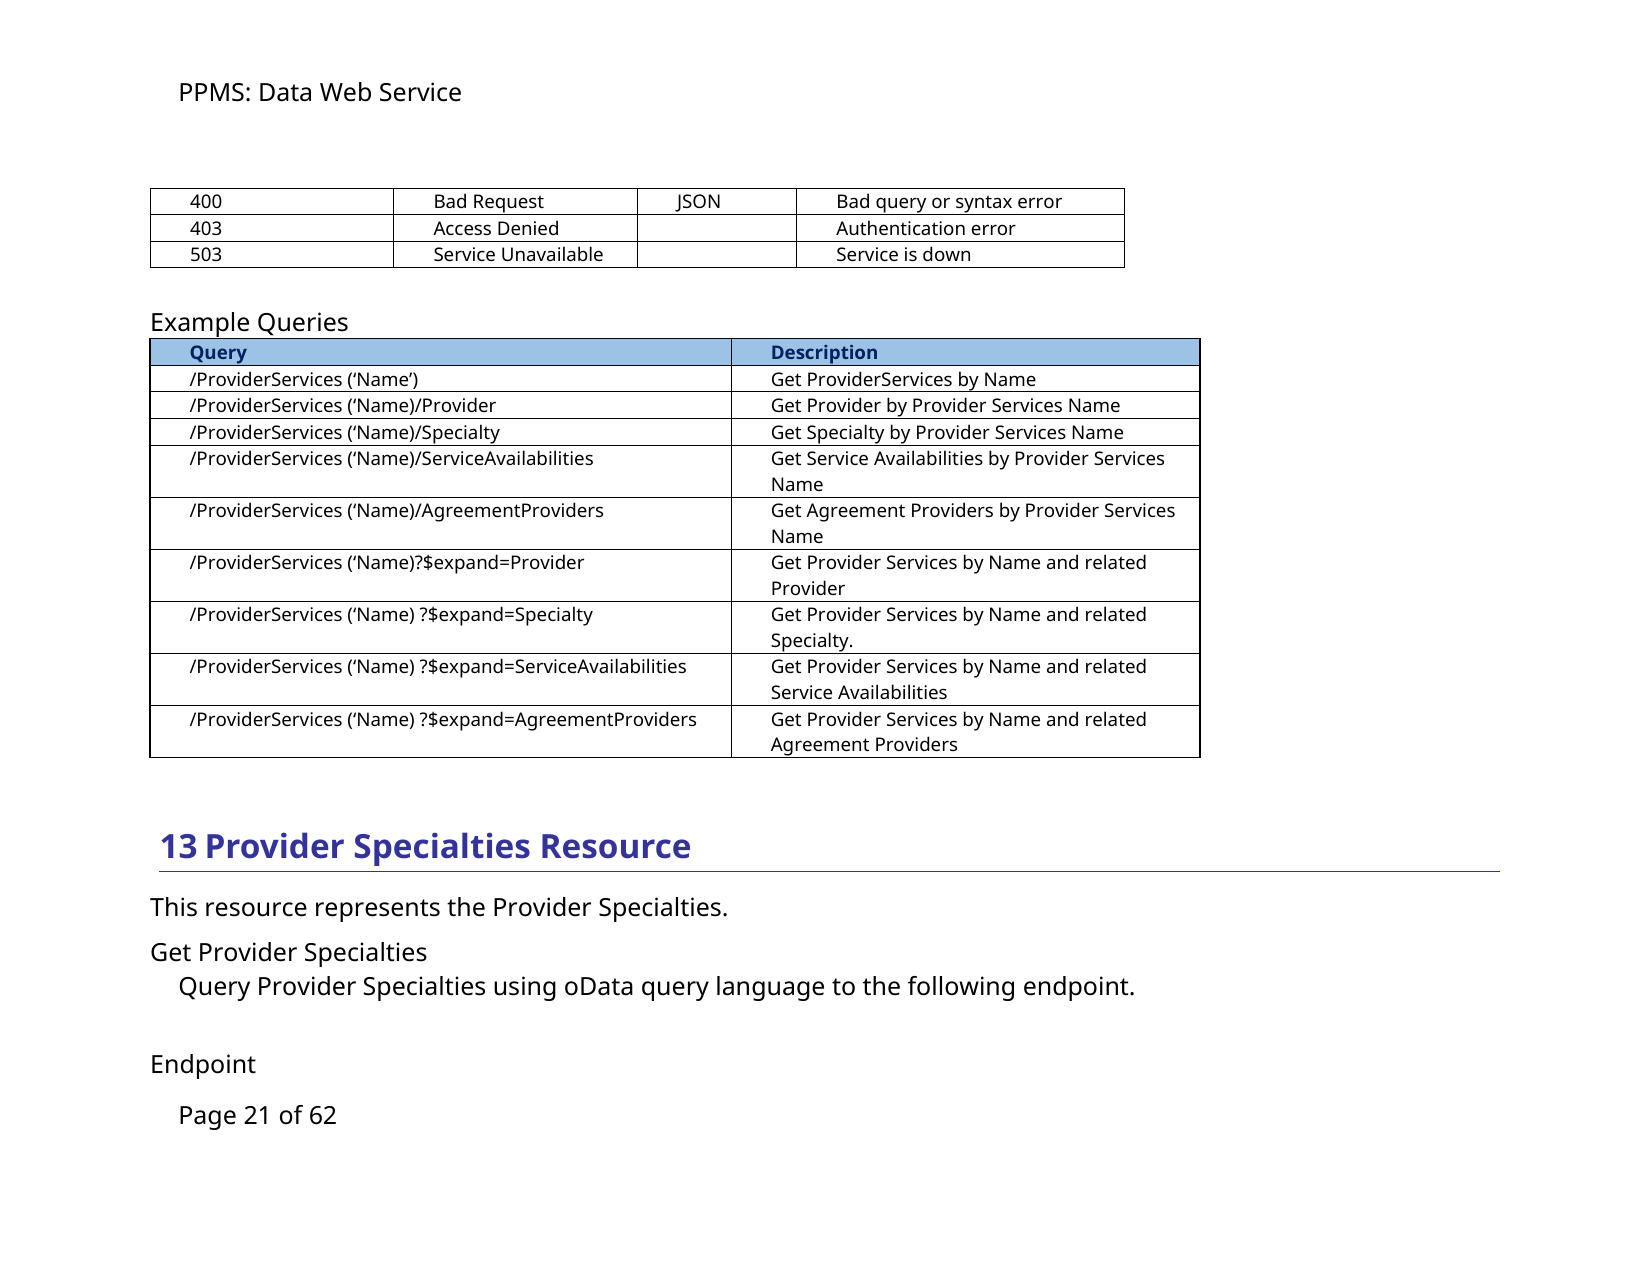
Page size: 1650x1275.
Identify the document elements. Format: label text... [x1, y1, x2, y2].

table_cell Get Provider Services by Name and related Provider [732, 550, 1199, 601]
subtitle Provider Specialties Resource [159, 823, 1500, 871]
text Endpoint [150, 1047, 1500, 1081]
table_cell 403 [151, 215, 393, 241]
table_cell Bad Request [394, 189, 637, 214]
table_cell /ProviderServices (‘Name)/ServiceAvailabilities [151, 446, 731, 497]
text This resource represents the Provider Specialties. [150, 890, 1500, 924]
table_cell JSON [638, 189, 796, 214]
table_cell /ProviderServices (‘Name) ?$expand=Specialty [151, 602, 731, 653]
table_cell Get Specialty by Provider Services Name [732, 419, 1199, 444]
table_cell /ProviderServices (‘Name)/Specialty [151, 419, 731, 444]
text Query Provider Specialties using oData query language to the following endpoint. [178, 969, 1500, 1003]
table_cell Service Unavailable [394, 242, 637, 267]
table_cell Get Provider Services by Name and related Service Availabilities [732, 654, 1199, 705]
table_cell Service is down [797, 242, 1124, 267]
table_cell /ProviderServices (‘Name)/AgreementProviders [151, 498, 731, 549]
table_header Description [732, 339, 1199, 365]
table_cell /ProviderServices (‘Name) ?$expand=ServiceAvailabilities [151, 654, 731, 705]
table_cell 400 [151, 189, 393, 214]
table_cell Get ProviderServices by Name [732, 366, 1199, 391]
table_cell [638, 215, 796, 241]
table_cell [638, 242, 796, 267]
table_cell /ProviderServices (‘Name’) [151, 366, 731, 391]
table_cell Get Provider Services by Name and related Agreement Providers [732, 706, 1199, 757]
table_cell /ProviderServices (‘Name)?$expand=Provider [151, 550, 731, 601]
table_header Query [151, 339, 731, 365]
table_cell Get Service Availabilities by Provider Services Name [732, 446, 1199, 497]
table_cell Get Provider by Provider Services Name [732, 392, 1199, 418]
text Get Provider Specialties [150, 934, 1500, 969]
table_cell 503 [151, 242, 393, 267]
table_cell Get Provider Services by Name and related Specialty. [732, 602, 1199, 653]
text Example Queries [150, 304, 1500, 338]
table_cell /ProviderServices (‘Name) ?$expand=AgreementProviders [151, 706, 731, 757]
table_cell Access Denied [394, 215, 637, 241]
table_cell Authentication error [797, 215, 1124, 241]
table_cell /ProviderServices (‘Name)/Provider [151, 392, 731, 418]
table_cell Get Agreement Providers by Provider Services Name [732, 498, 1199, 549]
table_cell Bad query or syntax error [797, 189, 1124, 214]
